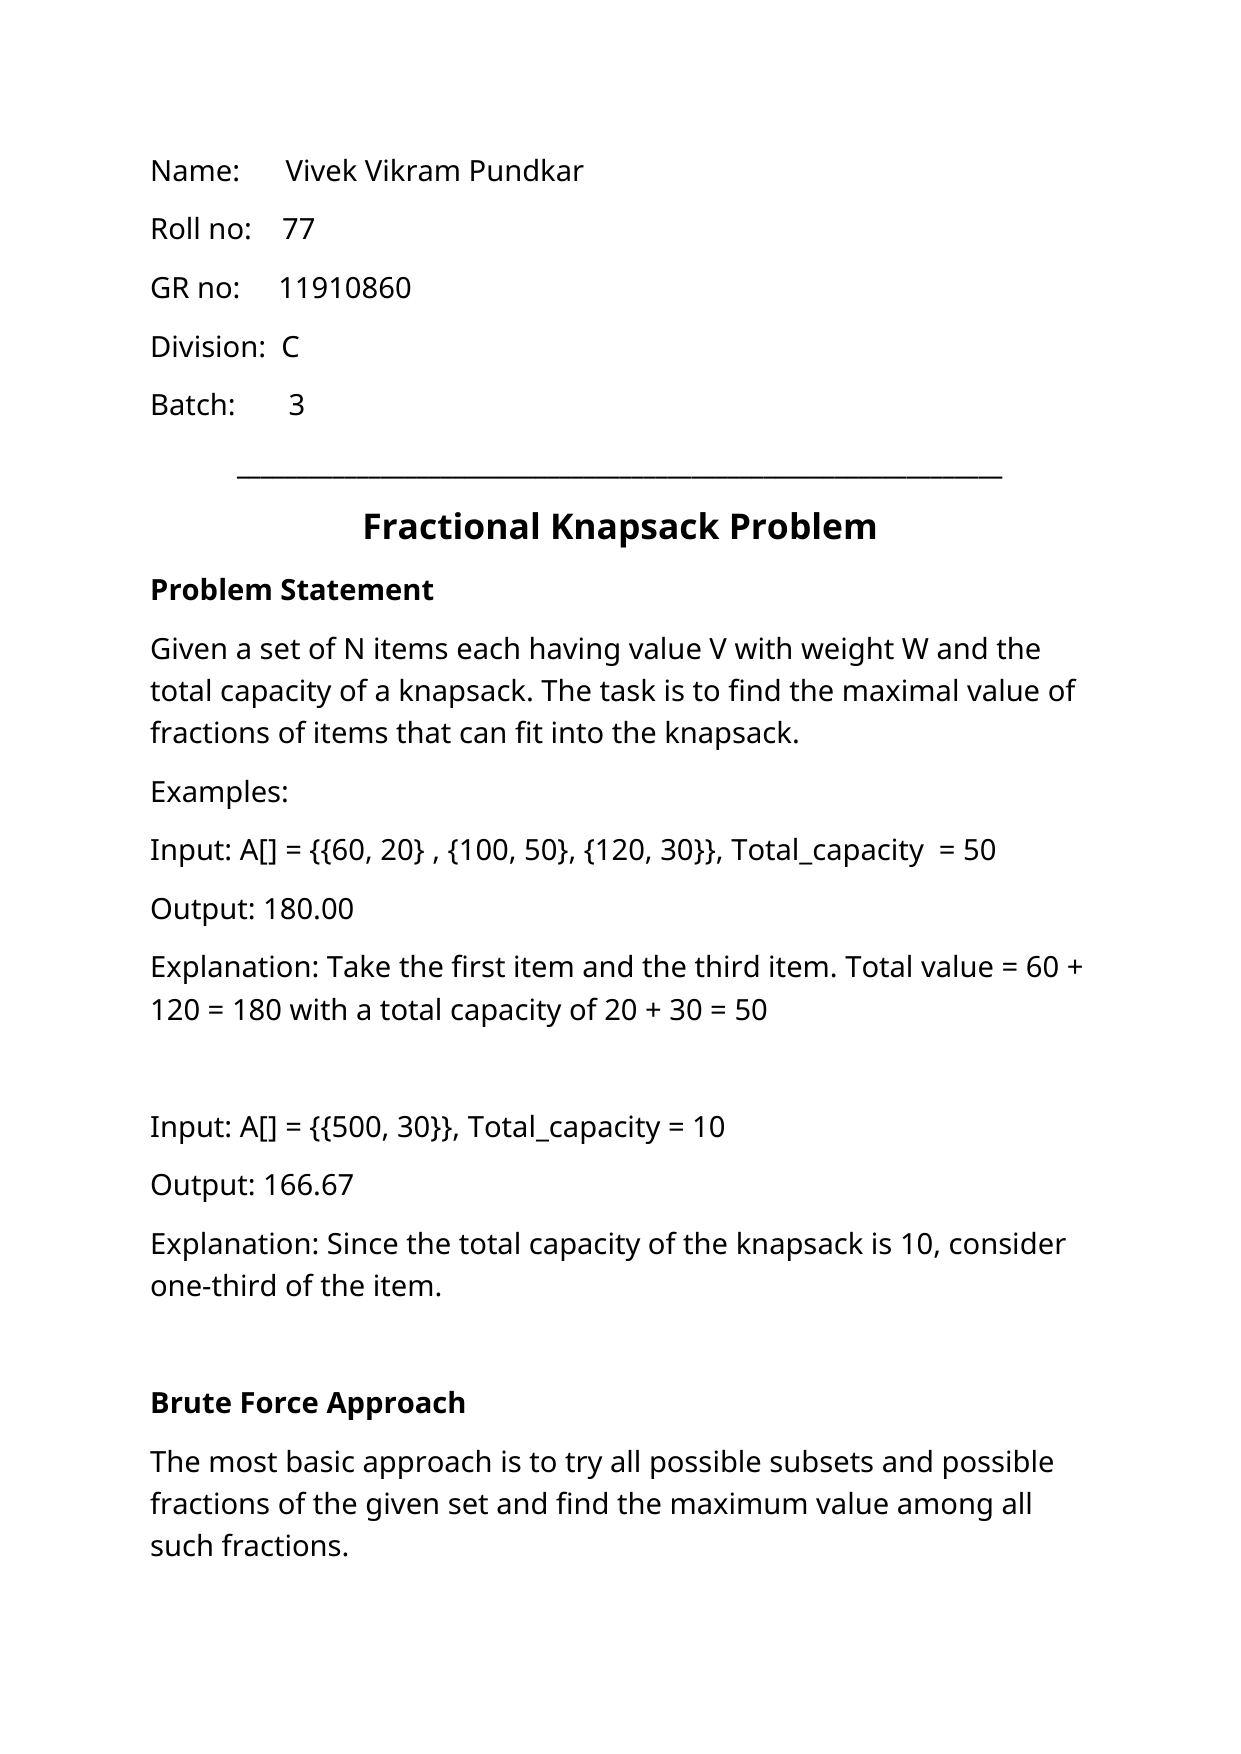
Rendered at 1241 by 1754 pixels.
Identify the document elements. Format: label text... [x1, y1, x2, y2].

text Output: 166.67 [150, 1165, 1090, 1204]
text Division: C [150, 326, 1090, 366]
text The most basic approach is to try all possible subsets and possible fractions of the given set and find the maximum value among all such fractions. [150, 1441, 1090, 1565]
text Name: Vivek Vikram Pundkar [150, 150, 1090, 190]
text Problem Statement [150, 569, 1090, 609]
text ________________________________________________________________ [150, 443, 1090, 483]
text Explanation: Take the first item and the third item. Total value = 60 + 120 = 180 with a total capacity of 20 + 30 = 50 [150, 947, 1090, 1028]
text GR no: 11910860 [150, 267, 1090, 307]
text Fractional Knapsack Problem [150, 502, 1090, 550]
text Brute Force Approach [150, 1383, 1090, 1422]
text Output: 180.00 [150, 888, 1090, 928]
text Input: A[] = {{60, 20} , {100, 50}, {120, 30}}, Total_capacity = 50 [150, 829, 1090, 869]
text Given a set of N items each having value V with weight W and the total capacity of a knapsack. The task is to find the maximal value of fractions of items that can fit into the knapsack. [150, 628, 1090, 752]
text Roll no: 77 [150, 209, 1090, 248]
text Explanation: Since the total capacity of the knapsack is 10, consider one-third of the item. [150, 1223, 1090, 1305]
text Examples: [150, 771, 1090, 811]
text Batch: 3 [150, 384, 1090, 424]
text Input: A[] = {{500, 30}}, Total_capacity = 10 [150, 1106, 1090, 1146]
